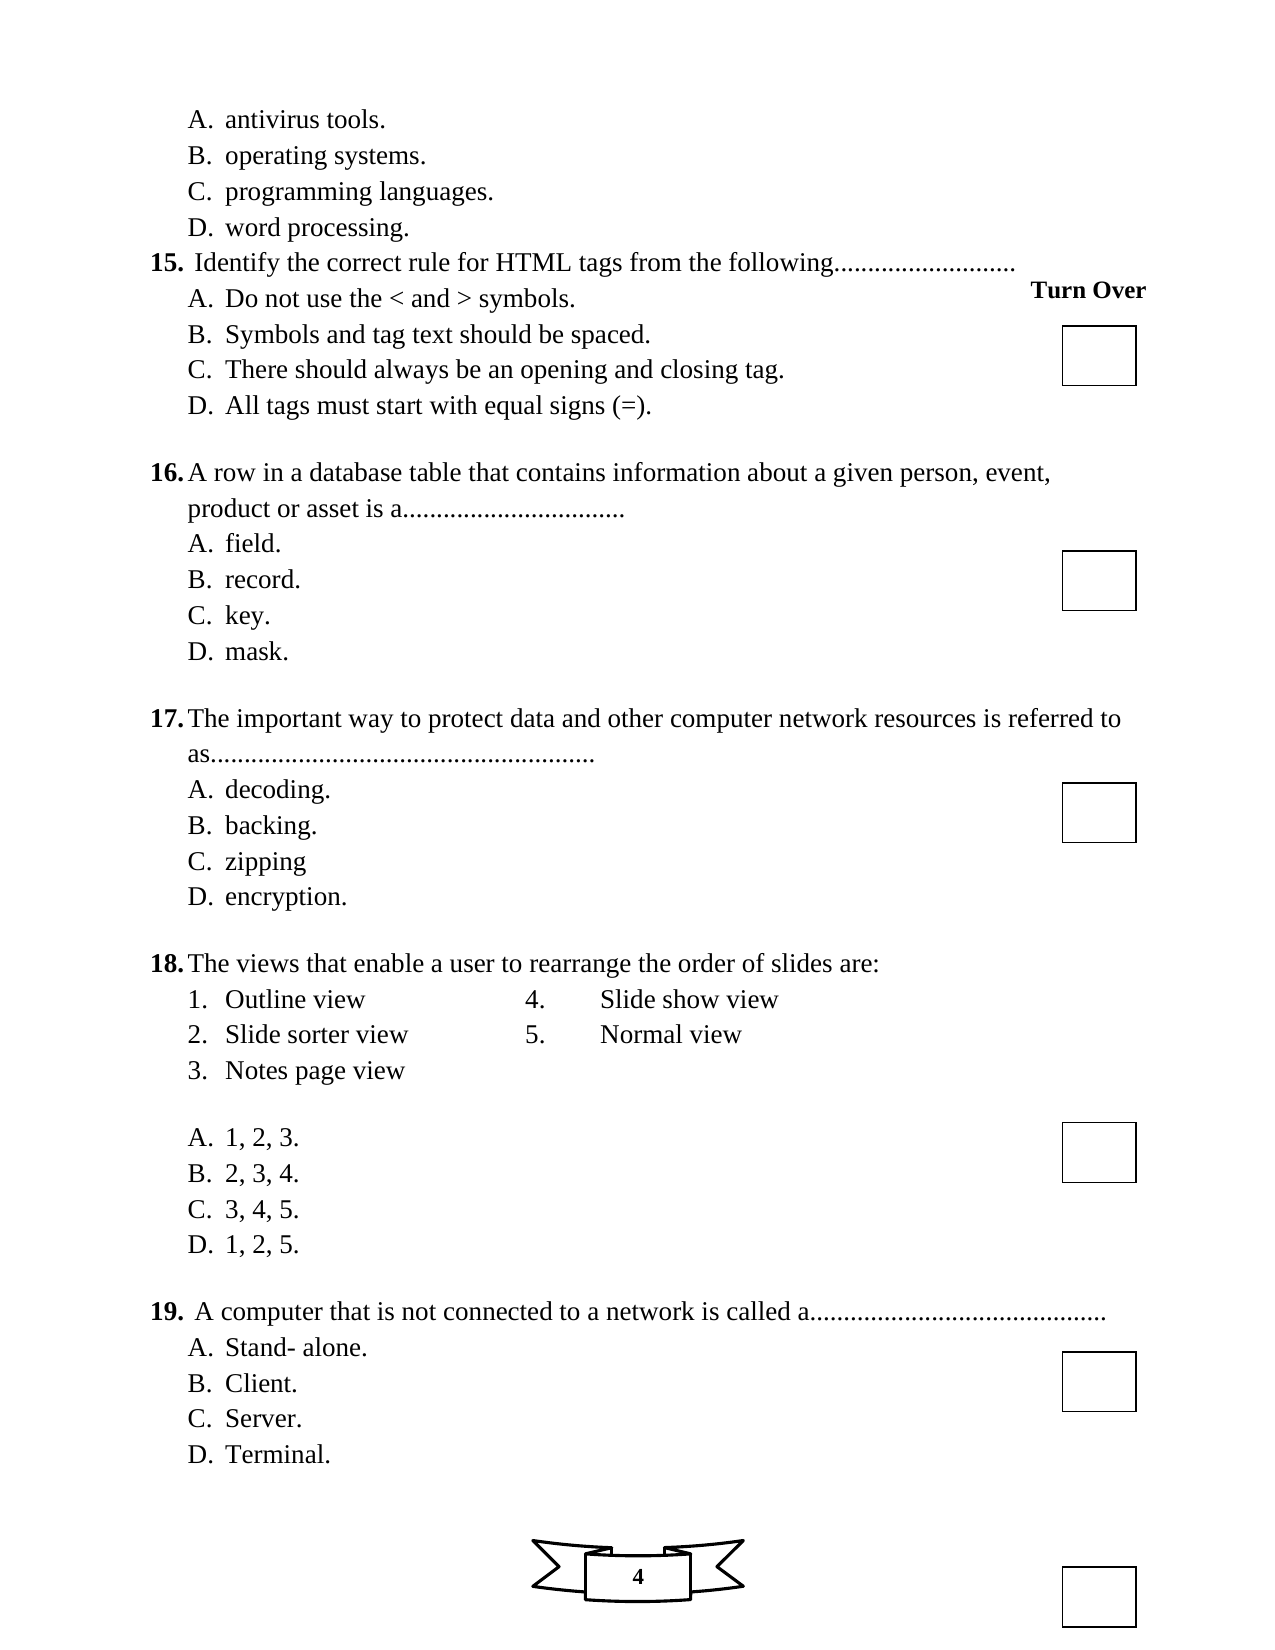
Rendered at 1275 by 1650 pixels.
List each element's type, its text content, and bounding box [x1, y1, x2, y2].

list A row in a database table that contains information about a given person, event, product or asset is a................................. [150, 456, 1137, 523]
list D. All tags must start with equal signs (=). [187, 389, 1137, 420]
list The important way to protect data and other computer network resources is referred to as......................................................... [150, 702, 1137, 768]
list A. field. [187, 528, 1137, 559]
list C. 3, 4, 5. [187, 1193, 1137, 1224]
list D. word processing. [187, 211, 1137, 242]
list A computer that is not connected to a network is called a............................................ [150, 1295, 1137, 1326]
list B. 2, 3, 4. [187, 1157, 1137, 1188]
list C. There should always be an opening and closing tag. [187, 353, 1062, 385]
list The views that enable a user to rearrange the order of slides are: [150, 947, 1137, 978]
list 2. Slide sorter view 5. Normal view [187, 1019, 1137, 1050]
list C. key. [187, 599, 1137, 630]
list C. Server. [187, 1402, 1137, 1434]
list A. antivirus tools. [187, 103, 1137, 134]
list A. 1, 2, 3. [187, 1121, 1137, 1152]
list A. Stand- alone. [187, 1331, 1137, 1362]
list A. decoding. [187, 773, 1137, 804]
list 3. Notes page view [187, 1054, 1137, 1086]
list D. mask. [187, 635, 1137, 666]
list B. Symbols and tag text should be spaced. [187, 318, 1137, 349]
list D. 1, 2, 5. [187, 1228, 1137, 1259]
list C. zipping [187, 844, 1137, 876]
list D. Terminal. [187, 1438, 1137, 1469]
list A. Do not use the < and > symbols. [187, 282, 1015, 313]
list B. Client. [187, 1367, 1062, 1398]
list C. programming languages. [187, 175, 1137, 206]
list 1. Outline view 4. Slide show view [187, 983, 1137, 1014]
list B. record. [187, 563, 1062, 594]
list B. backing. [187, 809, 1062, 840]
list B. operating systems. [187, 139, 1137, 170]
list D. encryption. [187, 880, 1137, 911]
list Identify the correct rule for HTML tags from the following.............................. [150, 246, 1137, 277]
